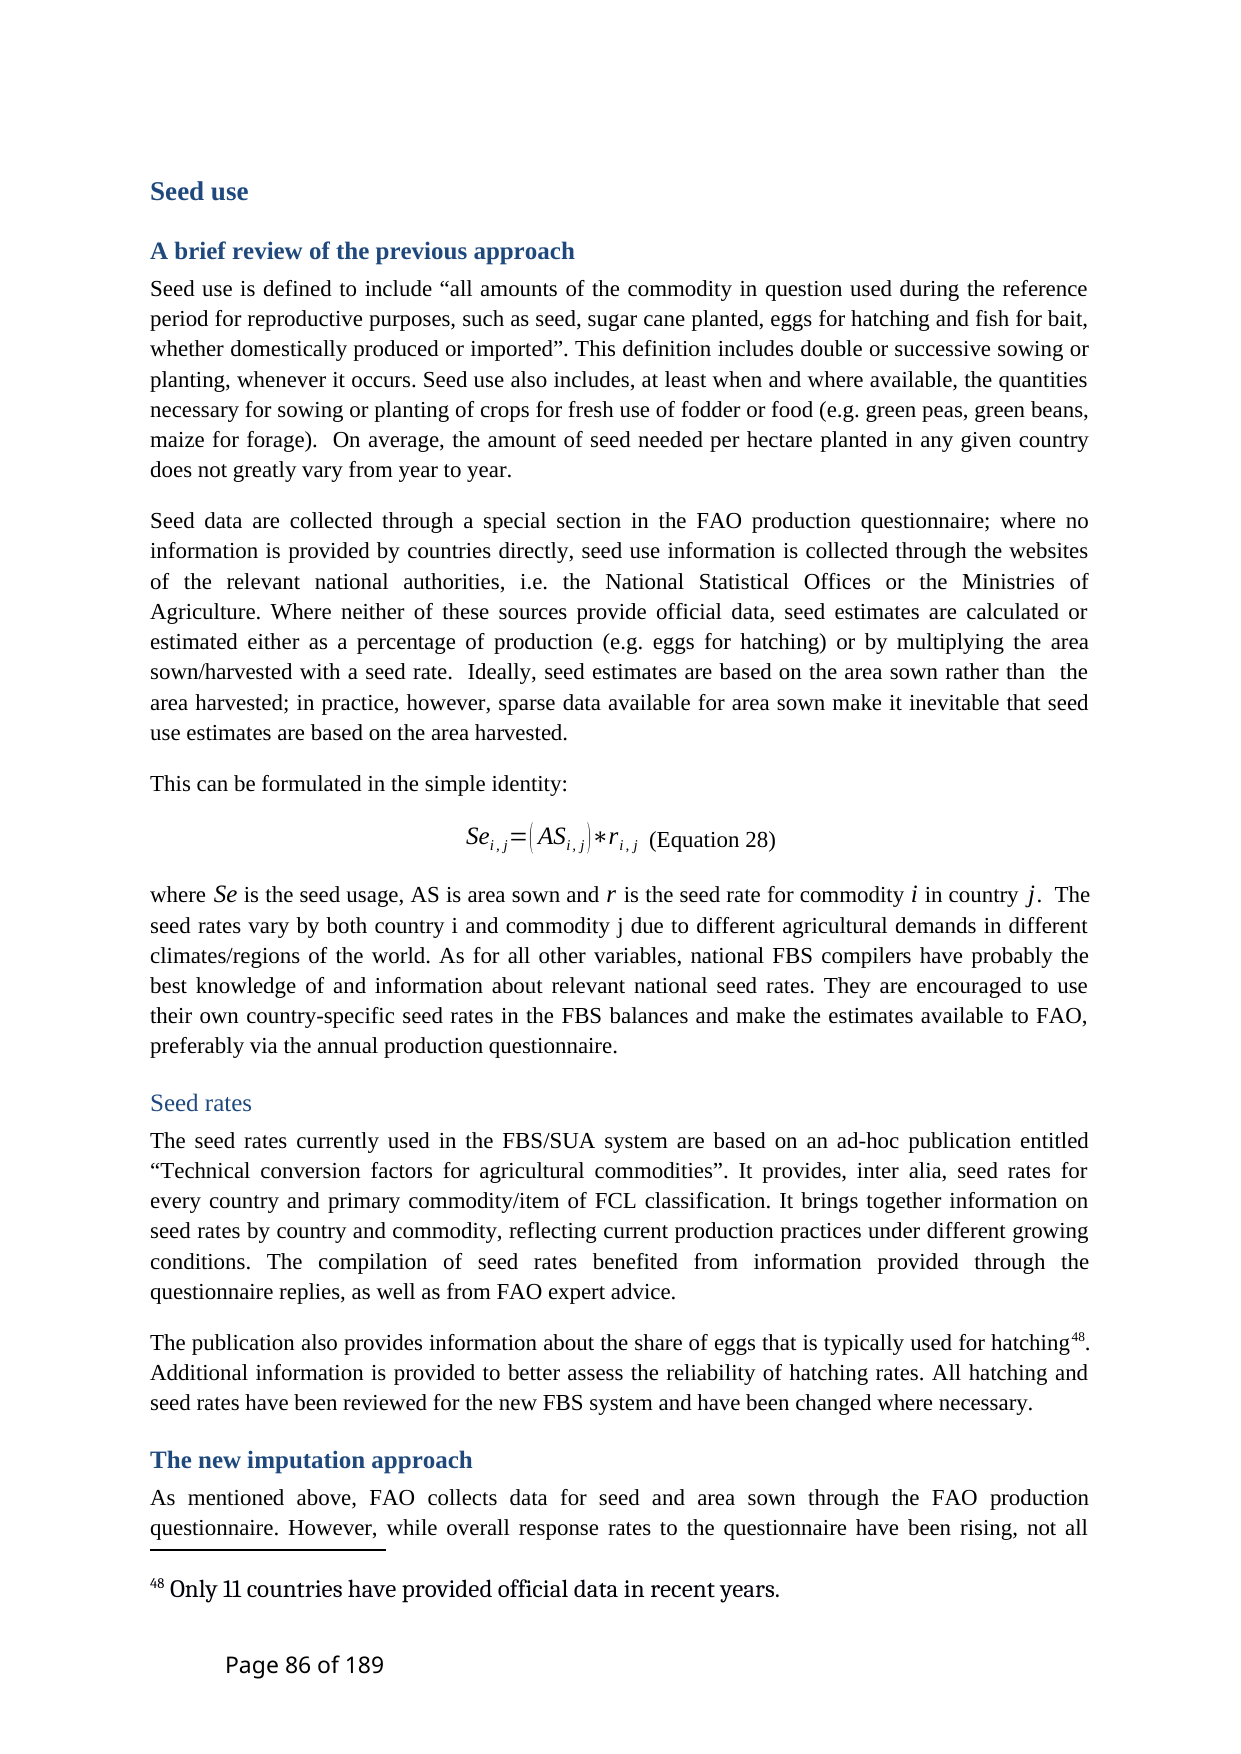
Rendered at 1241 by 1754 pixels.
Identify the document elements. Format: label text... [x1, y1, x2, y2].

text Seed use is defined to include “all amounts of the commodity in question used during the reference period for reproductive purposes, such as seed, sugar cane planted, eggs for hatching and fish for bait, whether domestically produced or imported”. This definition includes double or successive sowing or planting, whenever it occurs. Seed use also includes, at least when and where available, the quantities necessary for sowing or planting of crops for fresh use of fodder or food (e.g. green peas, green beans, maize for forage). On average, the amount of seed needed per hectare planted in any given country does not greatly vary from year to year. [150, 275, 1090, 483]
text The seed rates currently used in the FBS/SUA system are based on an ad-hoc publication entitled “Technical conversion factors for agricultural commodities”. It provides, inter alia, seed rates for every country and primary commodity/item of FCL classification. It brings together information on seed rates by country and commodity, reflecting current production practices under different growing conditions. The compilation of seed rates benefited from information provided through the questionnaire replies, as well as from FAO expert advice. [150, 1127, 1090, 1304]
text where is the seed usage, AS is area sown and is the seed rate for commodity in country . The seed rates vary by both country i and commodity j due to different agricultural demands in different climates/regions of the world. As for all other variables, national FBS compilers have probably the best knowledge of and information about relevant national seed rates. They are encouraged to use their own country-specific seed rates in the FBS balances and make the estimates available to FAO, preferably via the annual production questionnaire. [150, 880, 1090, 1059]
text The publication also provides information about the share of eggs that is typically used for hatching. Additional information is provided to better assess the reliability of hatching rates. All hatching and seed rates have been reviewed for the new FBS system and have been changed where necessary. [150, 1329, 1090, 1416]
text This can be formulated in the simple identity: [150, 770, 1090, 796]
subtitle Seed rates [150, 1088, 1090, 1116]
text (Equation 28) [150, 821, 1090, 856]
subtitle The new imputation approach [150, 1445, 1090, 1473]
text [150, 1484, 1090, 1541]
subtitle A brief review of the previous approach [150, 236, 1090, 264]
text Seed data are collected through a special section in the FAO production questionnaire; where no information is provided by countries directly, seed use information is collected through the websites of the relevant national authorities, i.e. the National Statistical Offices or the Ministries of Agriculture. Where neither of these sources provide official data, seed estimates are calculated or estimated either as a percentage of production (e.g. eggs for hatching) or by multiplying the area sown/harvested with a seed rate. Ideally, seed estimates are based on the area sown rather than the area harvested; in practice, however, sparse data available for area sown make it inevitable that seed use estimates are based on the area harvested. [150, 507, 1090, 745]
subtitle Seed use [150, 175, 1090, 206]
